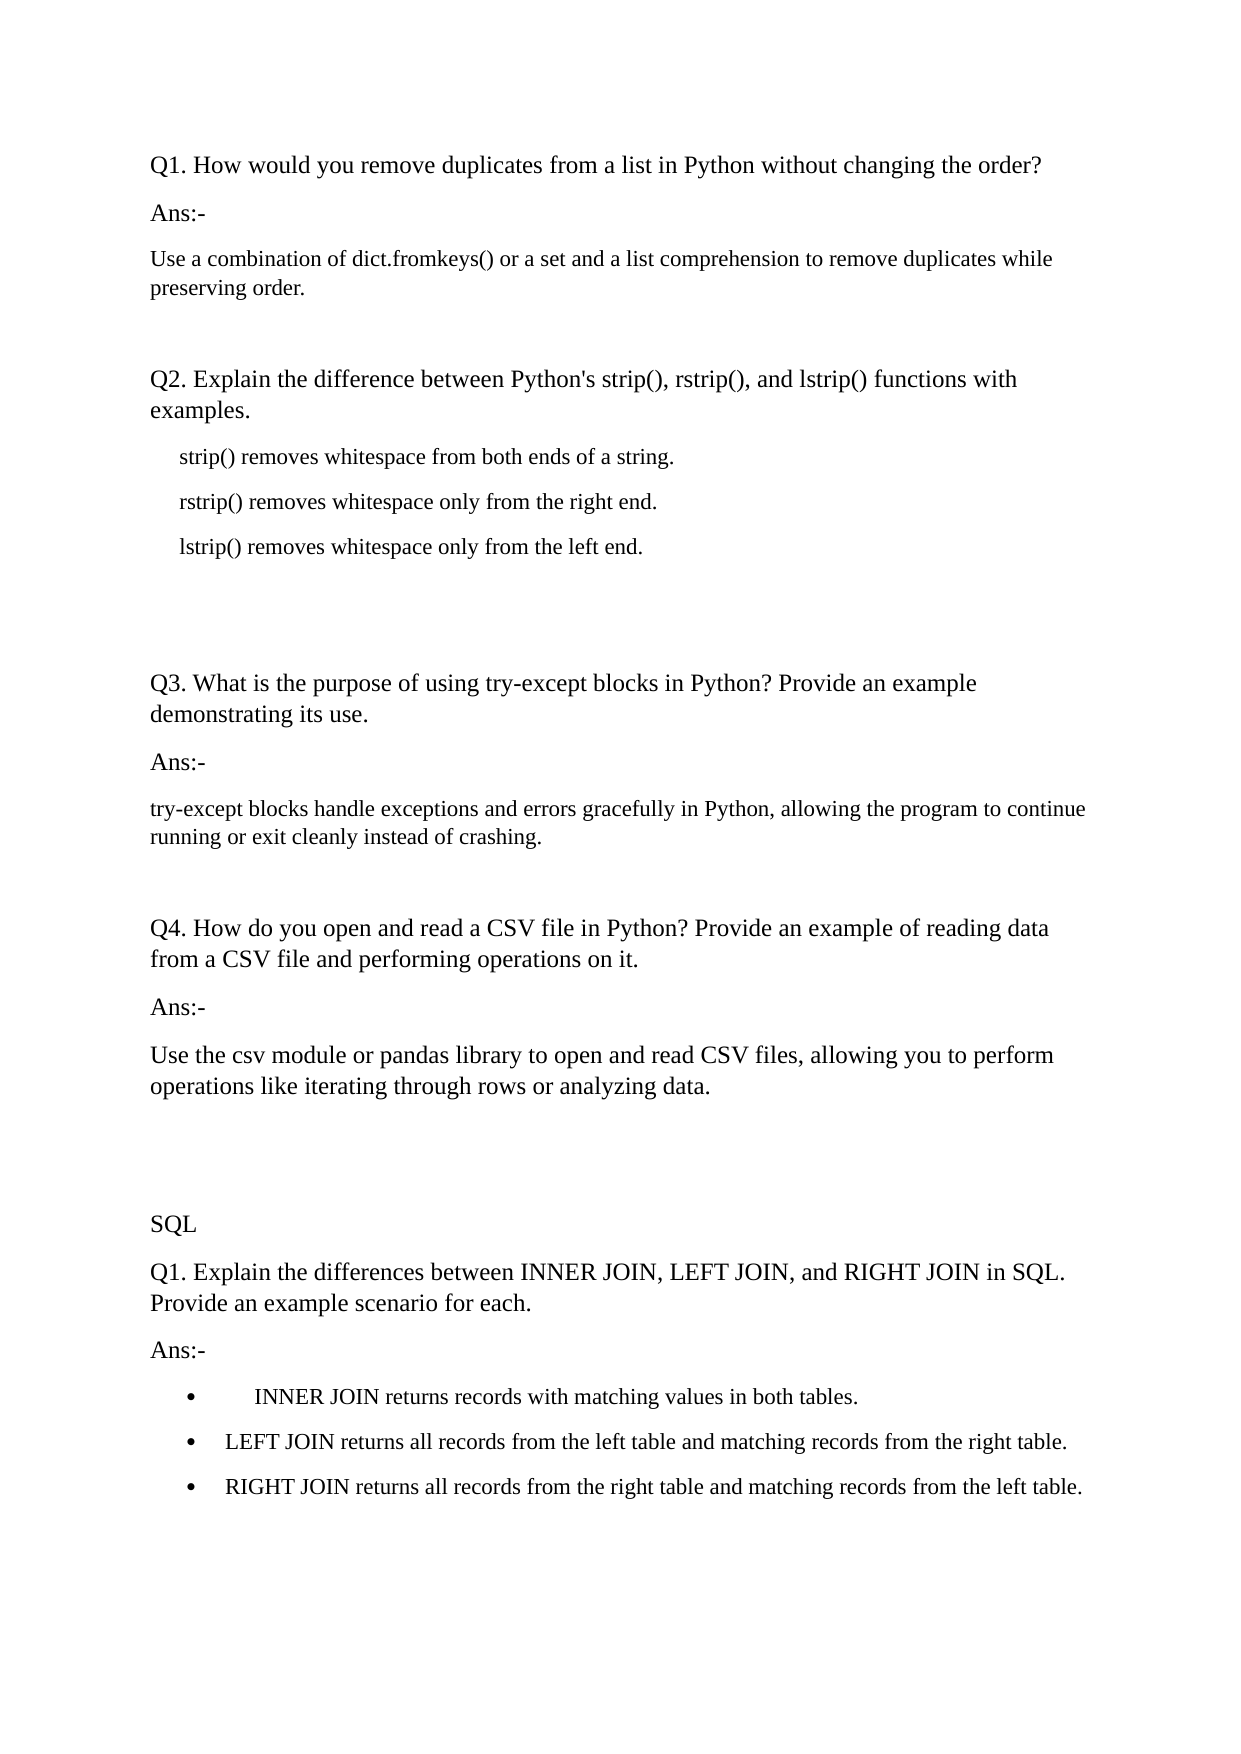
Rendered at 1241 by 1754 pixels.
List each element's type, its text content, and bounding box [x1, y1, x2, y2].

text Q2. Explain the difference between Python's strip(), rstrip(), and lstrip() functions with examples. [150, 364, 1090, 424]
list  INNER JOIN returns records with matching values in both tables. [187, 1383, 1090, 1409]
text Ans:- [150, 1335, 1090, 1364]
text SQL [150, 1209, 1090, 1238]
text  rstrip() removes whitespace only from the right end. [150, 488, 1090, 514]
text Ans:- [150, 198, 1090, 226]
text Ans:- [150, 747, 1090, 776]
text  lstrip() removes whitespace only from the left end. [150, 533, 1090, 559]
list RIGHT JOIN returns all records from the right table and matching records from the left table. [187, 1473, 1090, 1499]
text try-except blocks handle exceptions and errors gracefully in Python, allowing the program to continue running or exit cleanly instead of crashing. [150, 795, 1090, 849]
list LEFT JOIN returns all records from the left table and matching records from the right table. [187, 1428, 1090, 1454]
text Q1. Explain the differences between INNER JOIN, LEFT JOIN, and RIGHT JOIN in SQL. Provide an example scenario for each. [150, 1257, 1090, 1316]
text Q3. What is the purpose of using try-except blocks in Python? Provide an example demonstrating its use. [150, 668, 1090, 728]
text Use a combination of dict.fromkeys() or a set and a list comprehension to remove duplicates while preserving order. [150, 245, 1090, 300]
text Q4. How do you open and read a CSV file in Python? Provide an example of reading data from a CSV file and performing operations on it. [150, 913, 1090, 973]
text Use the csv module or pandas library to open and read CSV files, allowing you to perform operations like iterating through rows or analyzing data. [150, 1040, 1090, 1100]
text  strip() removes whitespace from both ends of a string. [150, 443, 1090, 469]
text Q1. How would you remove duplicates from a list in Python without changing the order? [150, 150, 1090, 179]
text Ans:- [150, 992, 1090, 1021]
